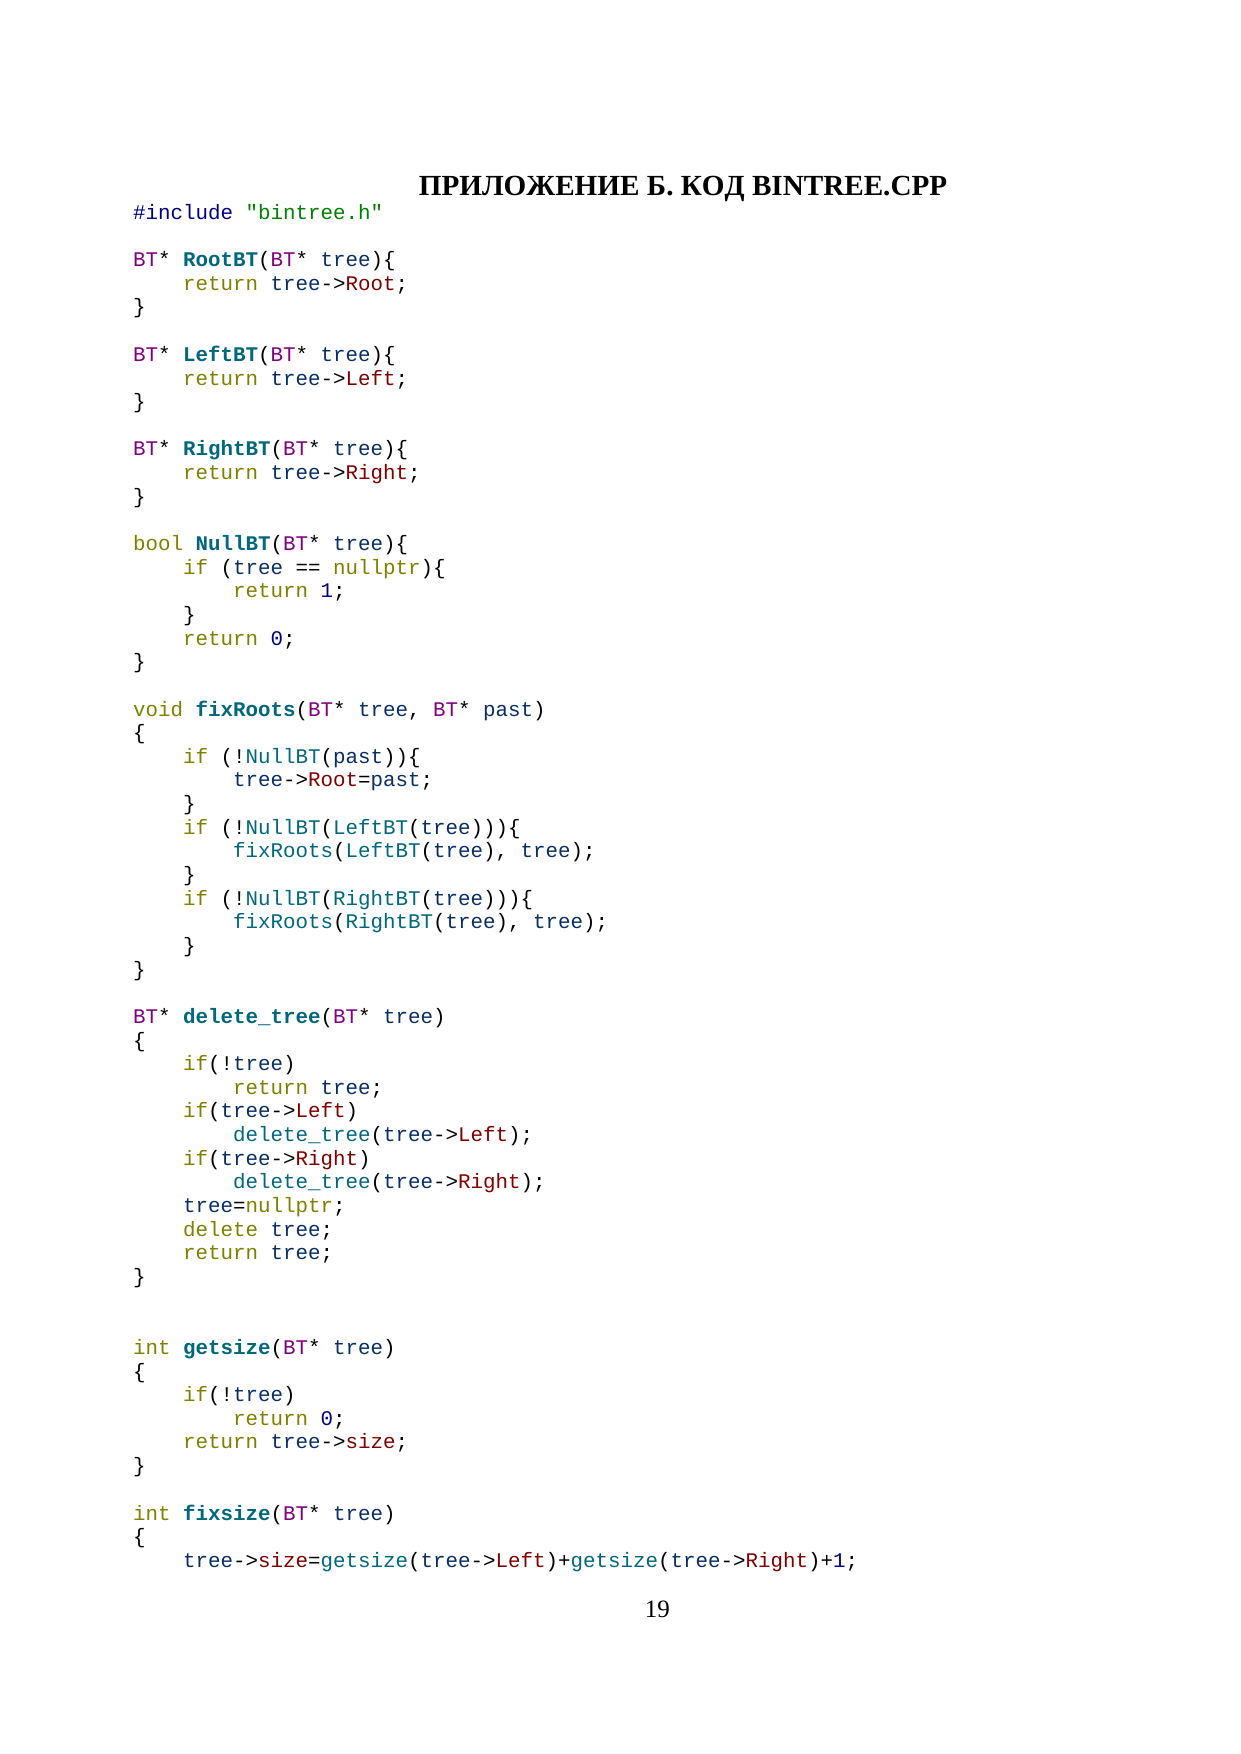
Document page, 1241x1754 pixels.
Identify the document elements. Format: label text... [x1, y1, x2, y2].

text BT* delete_tree(BT* tree) [133, 1006, 1181, 1029]
text if(!tree) [133, 1053, 1181, 1077]
text return tree->Left; [133, 367, 1181, 391]
text } [133, 959, 1181, 982]
text { [133, 1361, 1181, 1384]
text delete tree; [133, 1219, 1181, 1242]
text } [133, 864, 1181, 888]
text return tree->size; [133, 1432, 1181, 1455]
text if (tree == nullptr){ [133, 557, 1181, 580]
text fixRoots(LeftBT(tree), tree); [133, 840, 1181, 864]
text delete_tree(tree->Right); [133, 1171, 1181, 1195]
text BT* RootBT(BT* tree){ [133, 249, 1181, 273]
text BT* RightBT(BT* tree){ [133, 438, 1181, 462]
text return 1; [133, 580, 1181, 604]
text return tree; [133, 1077, 1181, 1101]
text { [133, 1526, 1181, 1550]
text tree->size=getsize(tree->Left)+getsize(tree->Right)+1; [133, 1550, 1181, 1573]
text } [133, 1455, 1181, 1479]
text delete_tree(tree->Left); [133, 1124, 1181, 1148]
text return tree->Right; [133, 462, 1181, 486]
text if(tree->Left) [133, 1101, 1181, 1124]
text return tree; [133, 1242, 1181, 1266]
text } [133, 391, 1181, 415]
text } [133, 651, 1181, 675]
text { [133, 722, 1181, 746]
text int fixsize(BT* tree) [133, 1502, 1181, 1526]
text fixRoots(RightBT(tree), tree); [133, 911, 1181, 935]
text if(tree->Right) [133, 1148, 1181, 1171]
text { [133, 1029, 1181, 1053]
text tree->Root=past; [133, 769, 1181, 793]
text if (!NullBT(RightBT(tree))){ [133, 888, 1181, 911]
text return tree->Root; [133, 273, 1181, 297]
text bool NullBT(BT* tree){ [133, 533, 1181, 557]
text return 0; [133, 1408, 1181, 1432]
text tree=nullptr; [133, 1195, 1181, 1219]
text return 0; [133, 628, 1181, 651]
text if(!tree) [133, 1384, 1181, 1408]
text } [133, 604, 1181, 628]
text } [133, 1266, 1181, 1290]
text void fixRoots(BT* tree, BT* past) [133, 698, 1181, 722]
text BT* LeftBT(BT* tree){ [133, 344, 1181, 367]
text } [133, 297, 1181, 320]
text if (!NullBT(past)){ [133, 746, 1181, 769]
subtitle ПРИЛОЖЕНИЕ Б. КОД BINTREE.CPP [184, 168, 1181, 202]
text } [133, 935, 1181, 959]
text #include "bintree.h" [133, 202, 1181, 226]
text int getsize(BT* tree) [133, 1337, 1181, 1361]
text } [133, 793, 1181, 817]
text } [133, 486, 1181, 509]
text if (!NullBT(LeftBT(tree))){ [133, 817, 1181, 840]
